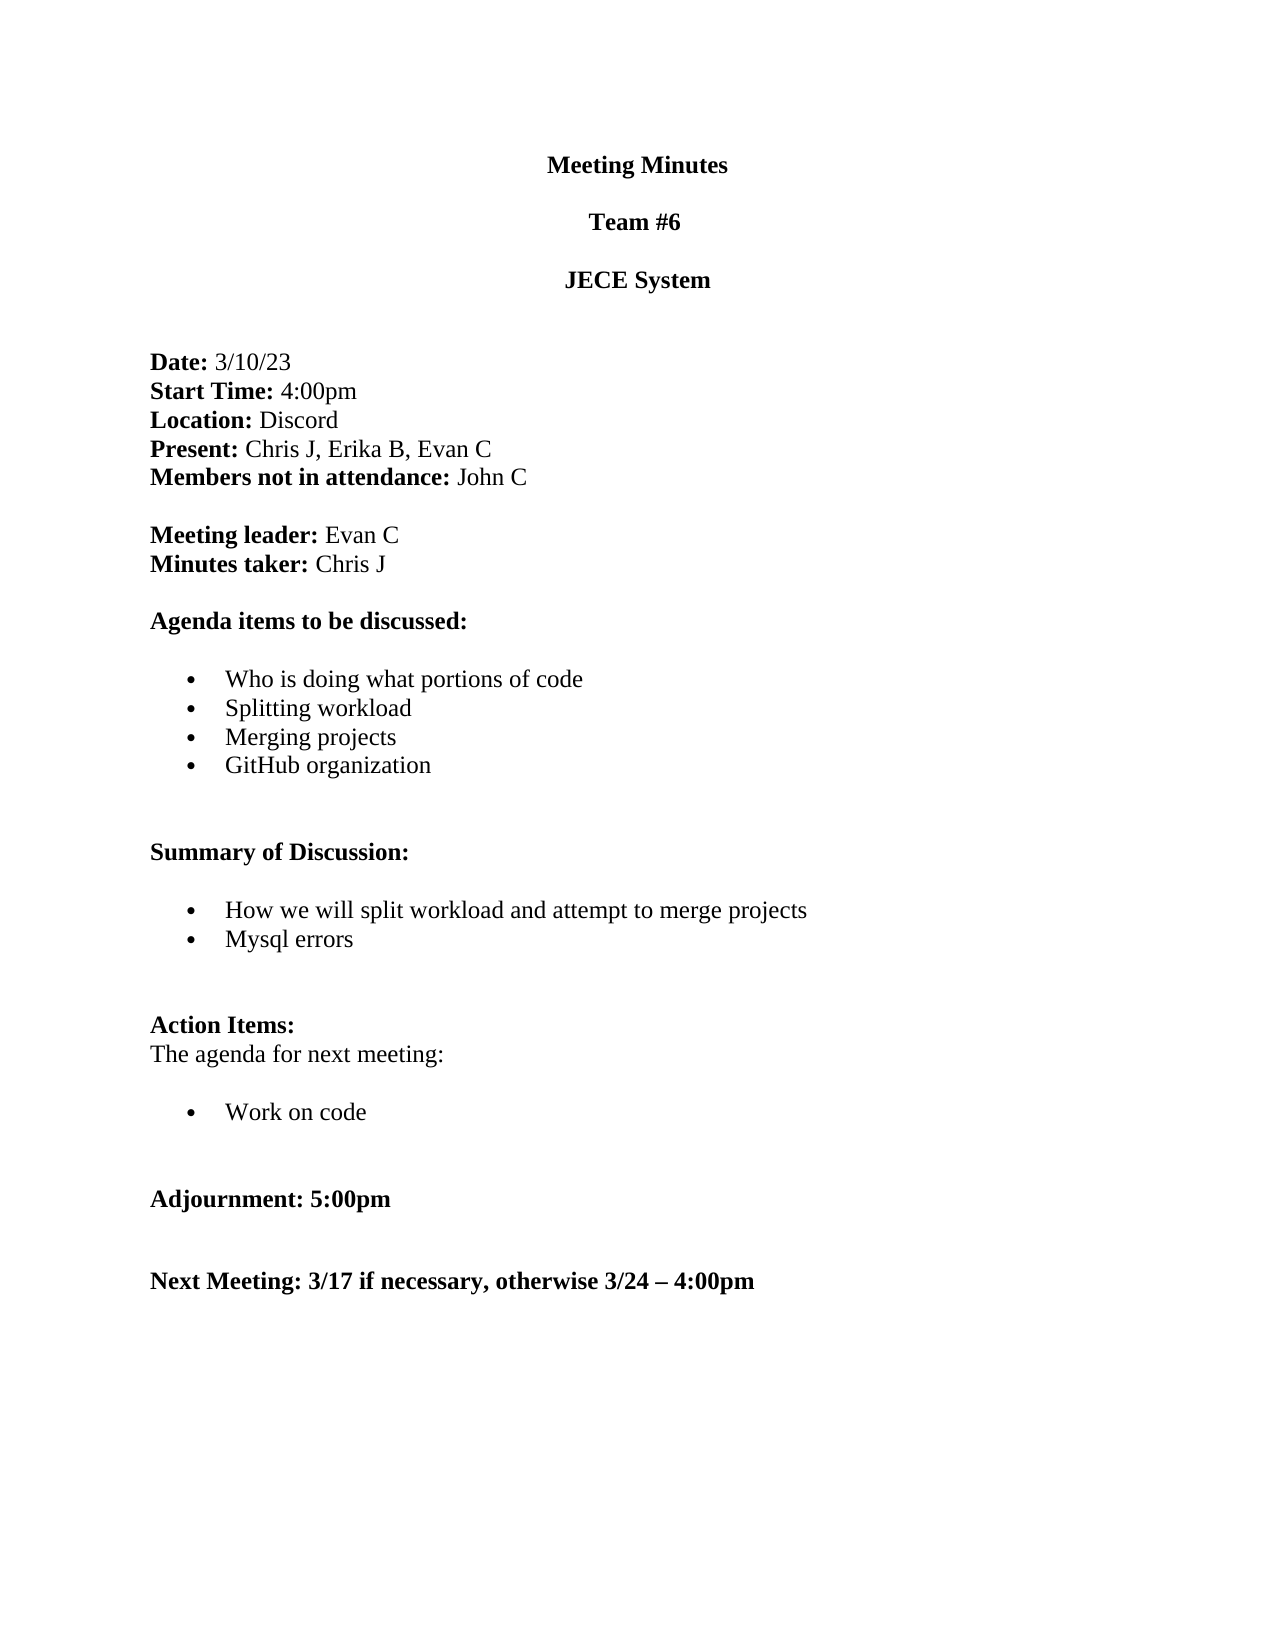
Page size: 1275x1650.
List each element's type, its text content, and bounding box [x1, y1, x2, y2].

text Date: 3/10/23 [150, 347, 1125, 376]
list GitHub organization [187, 750, 1125, 779]
text Start Time: 4:00pm [150, 376, 1125, 405]
list Who is doing what portions of code [187, 664, 1125, 693]
list How we will split workload and attempt to merge projects [187, 895, 1125, 924]
text Minutes taker: Chris J [150, 549, 1125, 577]
text The agenda for next meeting: [150, 1039, 1125, 1068]
text Team #6 [150, 207, 1125, 236]
list Merging projects [187, 722, 1125, 750]
text Meeting leader: Evan C [150, 520, 1125, 549]
text Summary of Discussion: [150, 837, 1125, 866]
list Work on code [187, 1097, 1125, 1126]
text Adjournment: 5:00pm [150, 1184, 1125, 1212]
text Agenda items to be discussed: [150, 606, 1125, 635]
text Next Meeting: 3/17 if necessary, otherwise 3/24 – 4:00pm [150, 1266, 1125, 1295]
list Splitting workload [187, 693, 1125, 722]
text Present: Chris J, Erika B, Evan C [150, 434, 1125, 462]
text Meeting Minutes [150, 150, 1125, 179]
text JECE System [150, 265, 1125, 294]
text Location: Discord [150, 405, 1125, 434]
text Action Items: [150, 1010, 1125, 1039]
text Members not in attendance: John C [150, 462, 1125, 491]
list Mysql errors [187, 924, 1125, 952]
